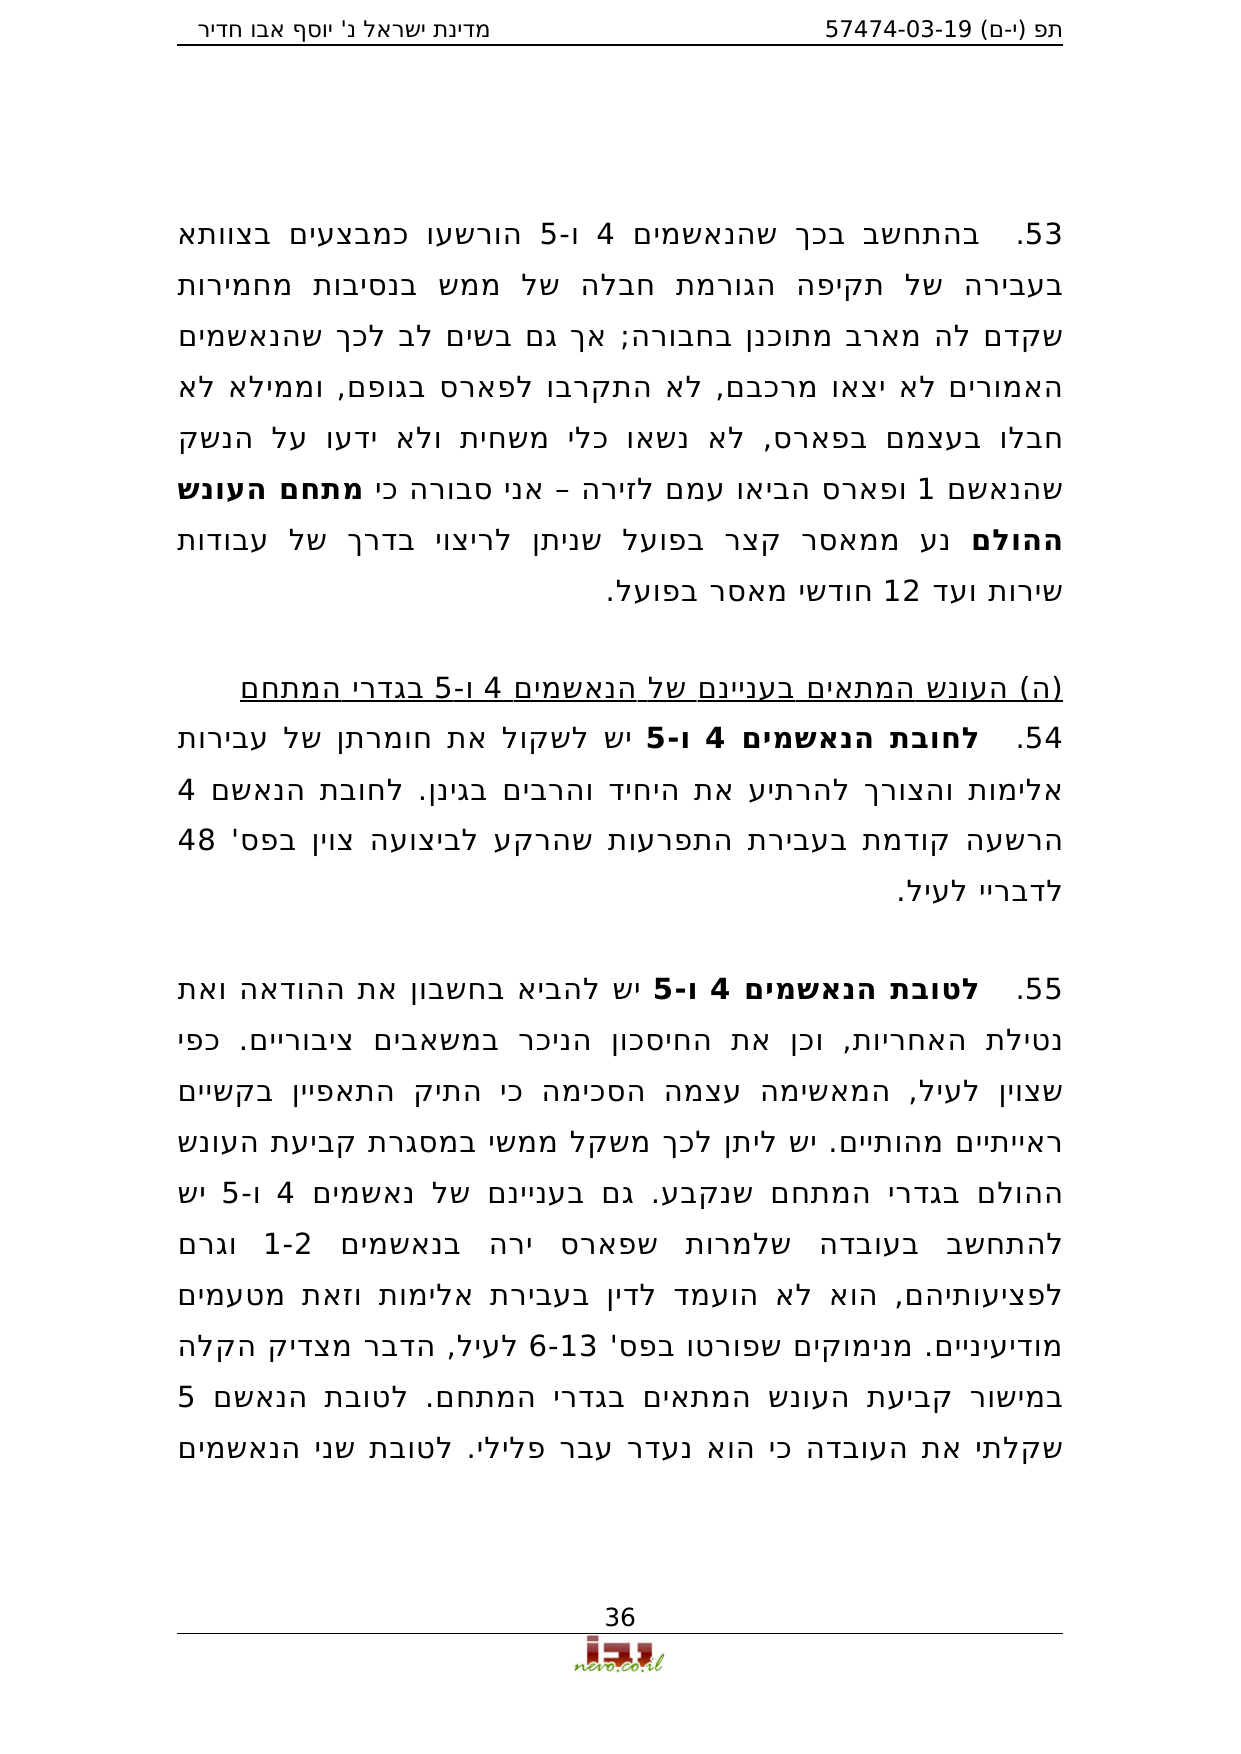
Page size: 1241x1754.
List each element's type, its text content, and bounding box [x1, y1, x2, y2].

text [177, 972, 1063, 1465]
text 53. בהתחשב בכך שהנאשמים 4 ו-5 הורשעו כמבצעים בצוותא בעבירה של תקיפה הגורמת חבלה של ממש בנסיבות מחמירות שקדם לה מארב מתוכנן בחבורה; אך גם בשים לב לכך שהנאשמים האמורים לא יצאו מרכבם, לא התקרבו לפארס בגופם, וממילא לא חבלו בעצמם בפארס, לא נשאו כלי משחית ולא ידעו על הנשק שהנאשם 1 ופארס הביאו עמם לזירה – אני סבורה כי מתחם העונש ההולם נע ממאסר קצר בפועל שניתן לריצוי בדרך של עבודות שירות ועד 12 חודשי מאסר בפועל. [177, 217, 1063, 608]
picture [574, 1635, 666, 1673]
text (ה) העונש המתאים בעניינם של הנאשמים 4 ו-5 בגדרי המתחם [177, 671, 1063, 705]
text 54. לחובת הנאשמים 4 ו-5 יש לשקול את חומרתן של עבירות אלימות והצורך להרתיע את היחיד והרבים בגינן. לחובת הנאשם 4 הרשעה קודמת בעבירת התפרעות שהרקע לביצועה צוין בפס' 48 לדבריי לעיל. [177, 722, 1063, 909]
